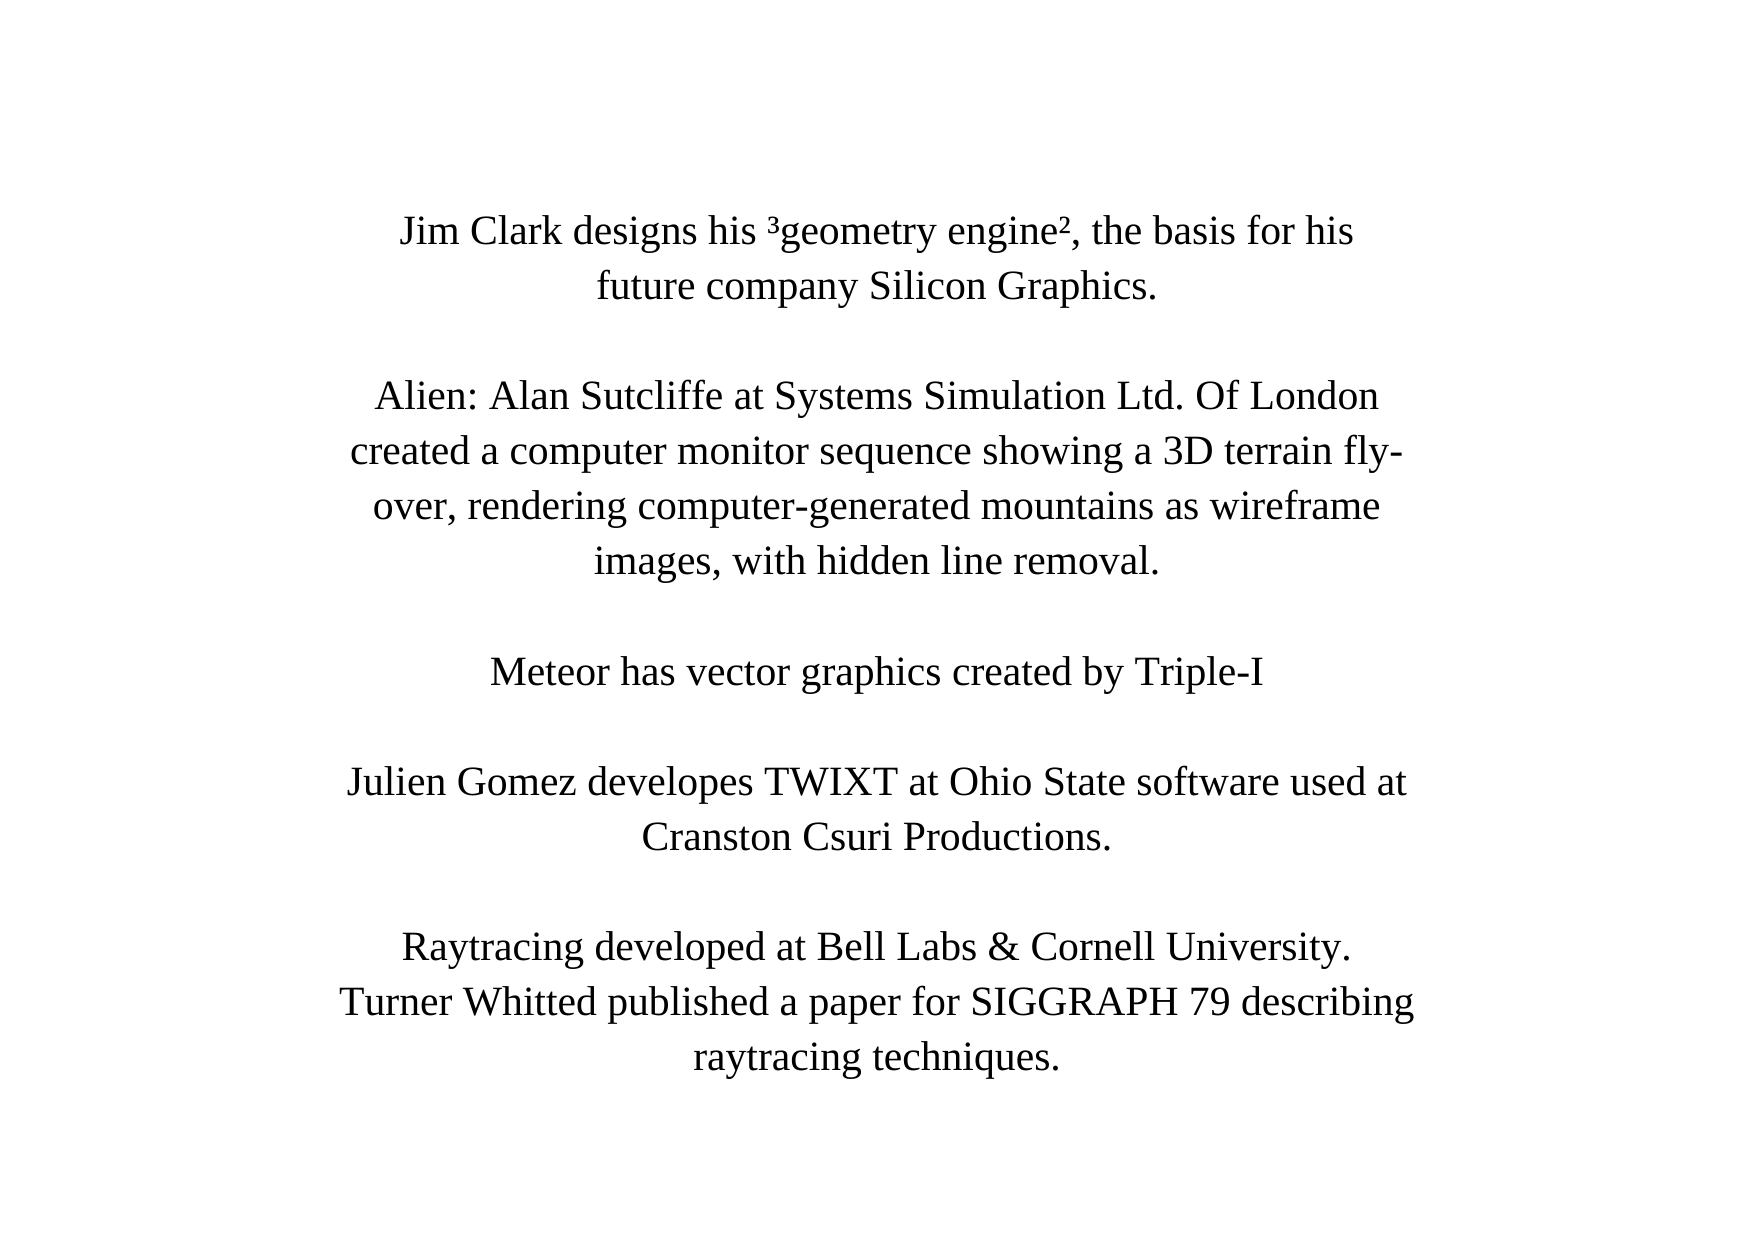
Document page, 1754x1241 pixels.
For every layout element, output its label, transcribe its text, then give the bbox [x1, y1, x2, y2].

text Turner Whitted published a paper for SIGGRAPH 79 describing [150, 977, 1604, 1024]
text future company Silicon Graphics. [150, 260, 1604, 308]
text created a computer monitor sequence showing a 3D terrain fly- [150, 426, 1604, 473]
text Jim Clark designs his ³geometry engine², the basis for his [150, 205, 1604, 253]
text raytracing techniques. [150, 1032, 1604, 1079]
text over, rendering computer-generated mountains as wireframe [150, 481, 1604, 528]
text Cranston Csuri Productions. [150, 811, 1604, 859]
text Julien Gomez developes TWIXT at Ohio State software used at [150, 756, 1604, 804]
text Raytracing developed at Bell Labs & Cornell University. [150, 921, 1604, 969]
text images, with hidden line removal. [150, 536, 1604, 584]
text Alien: Alan Sutcliffe at Systems Simulation Ltd. Of London [150, 370, 1604, 418]
text Meteor has vector graphics created by Triple-I [150, 646, 1604, 694]
